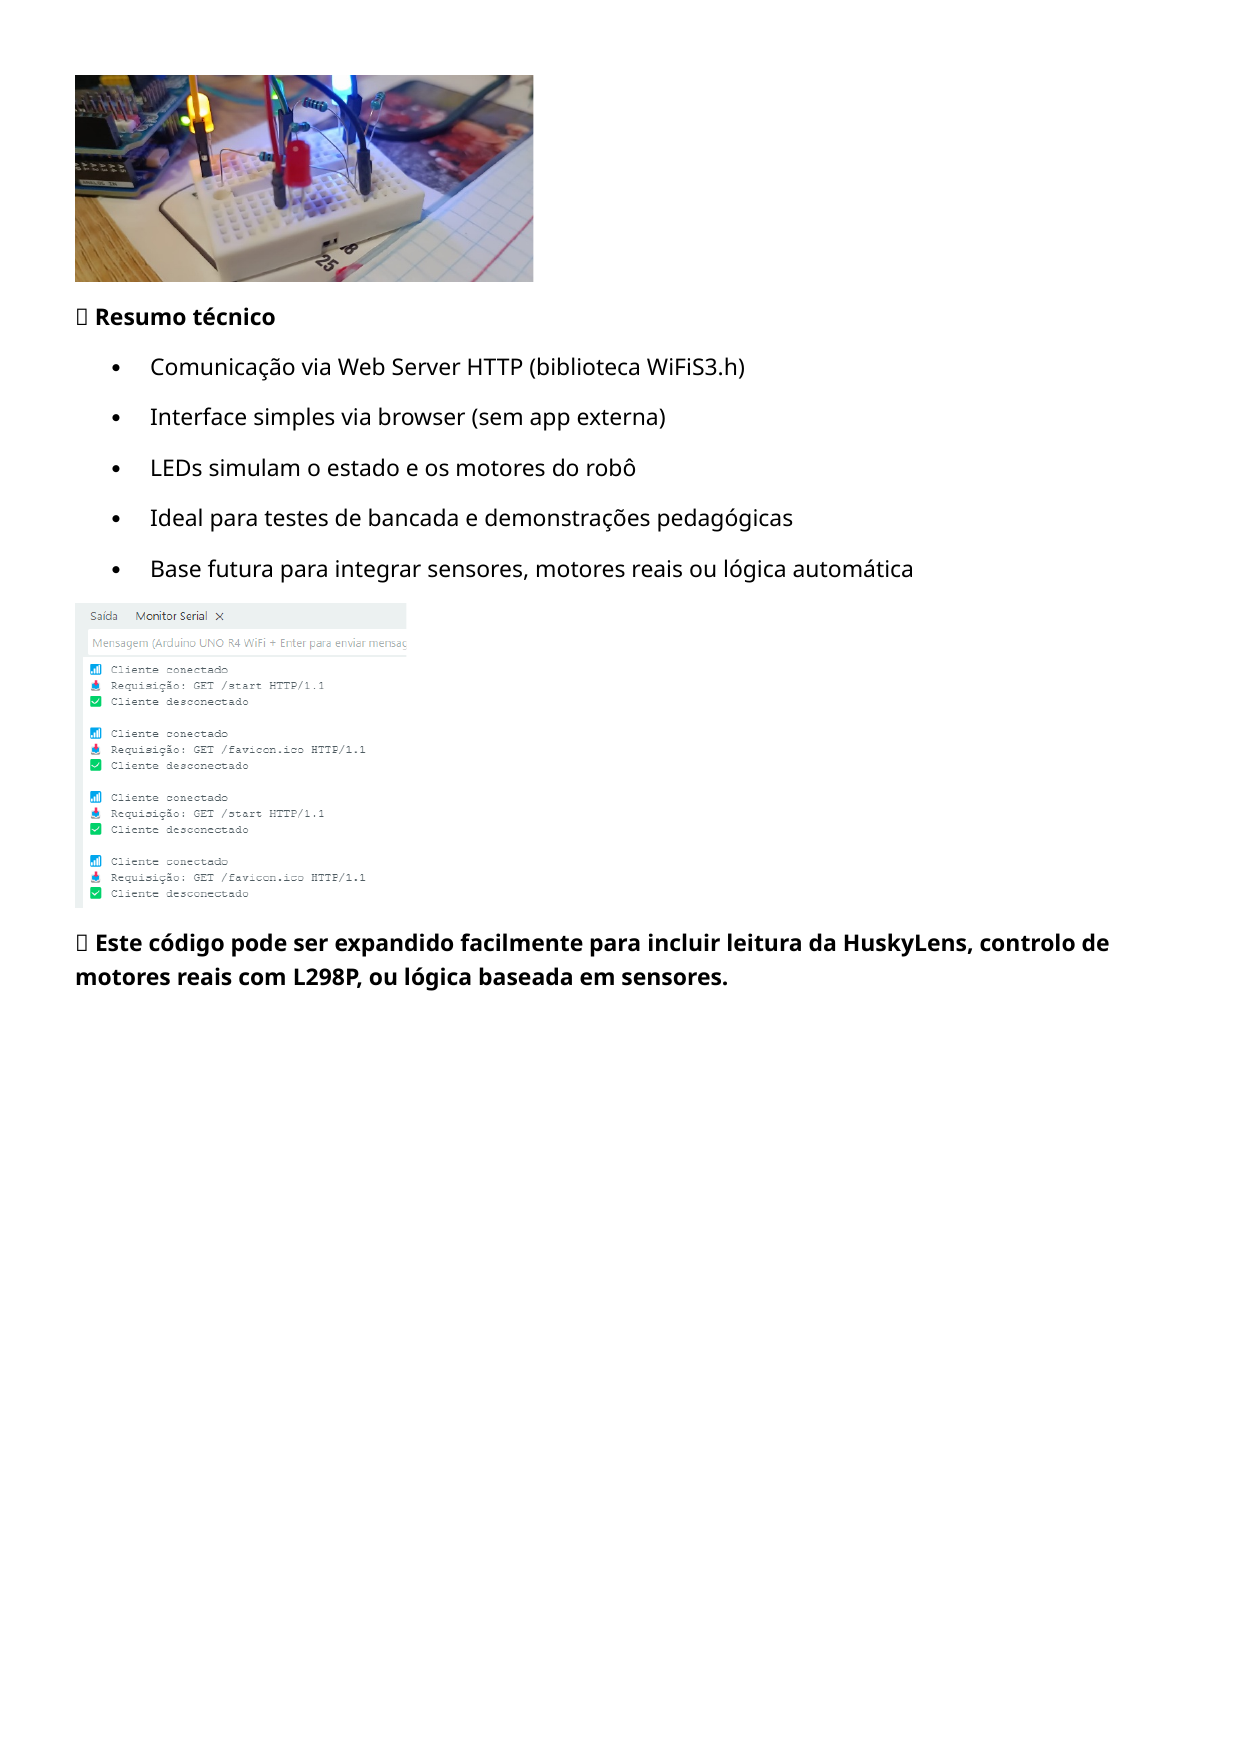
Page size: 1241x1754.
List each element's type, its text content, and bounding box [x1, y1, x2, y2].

text 💡 Este código pode ser expandido facilmente para incluir leitura da HuskyLens, controlo de motores reais com L298P, ou lógica baseada em sensores. [75, 927, 1165, 992]
list Interface simples via browser (sem app externa) [112, 401, 1165, 433]
list Comunicação via Web Server HTTP (biblioteca WiFiS3.h) [112, 351, 1165, 382]
list Ideal para testes de bancada e demonstrações pedagógicas [112, 502, 1165, 533]
picture [75, 75, 534, 282]
text 📘 Resumo técnico [75, 301, 1165, 332]
picture [75, 603, 407, 908]
list LEDs simulam o estado e os motores do robô [112, 452, 1165, 483]
list Base futura para integrar sensores, motores reais ou lógica automática [112, 553, 1165, 584]
